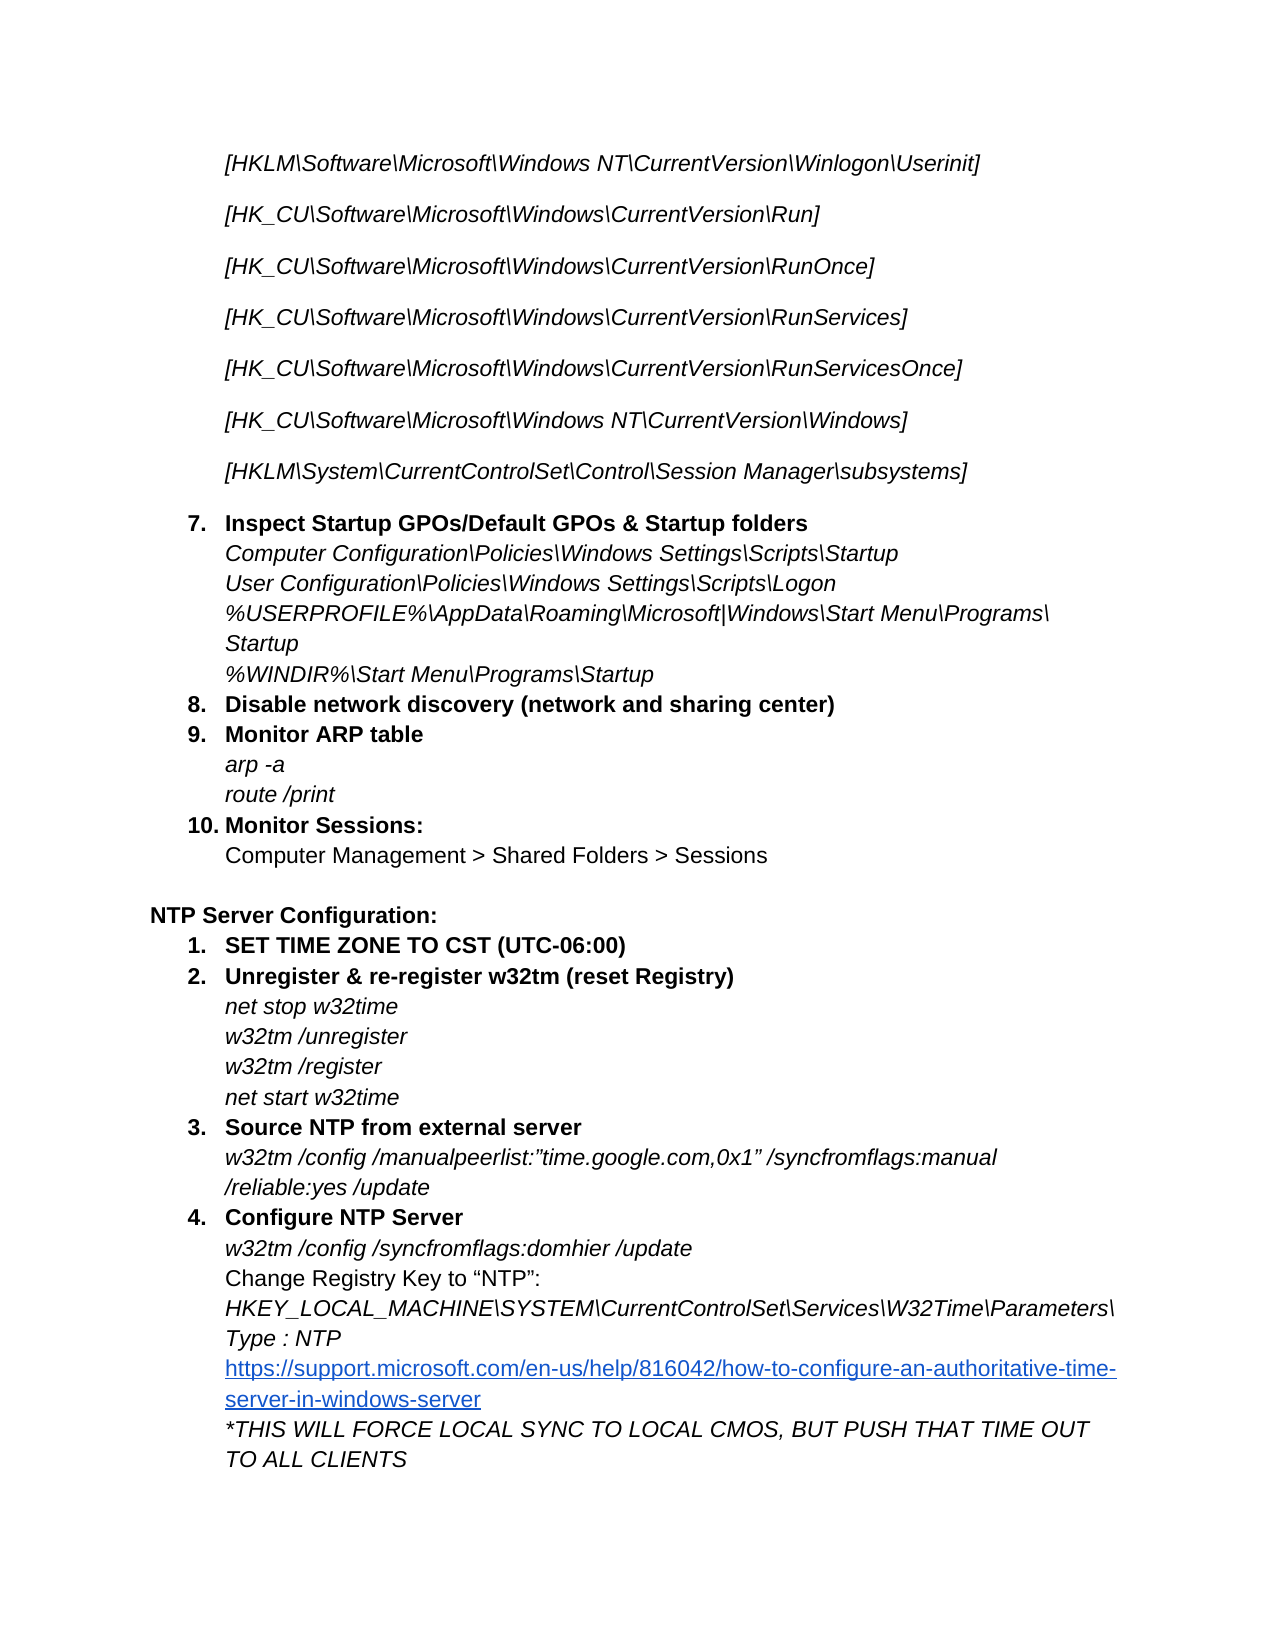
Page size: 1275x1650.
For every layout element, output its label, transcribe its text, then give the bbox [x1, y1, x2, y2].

text Change Registry Key to “NTP”: [225, 1265, 1125, 1291]
list SET TIME ZONE TO CST (UTC-06:00) [187, 932, 1125, 959]
text [HK_CU\Software\Microsoft\Windows\CurrentVersion\RunServicesOnce] [225, 355, 1125, 382]
text net stop w32time [225, 993, 1125, 1019]
text HKEY_LOCAL_MACHINE\SYSTEM\CurrentControlSet\Services\W32Time\Parameters\Type : NTP [225, 1295, 1125, 1351]
text [HK_CU\Software\Microsoft\Windows\CurrentVersion\Run] [225, 201, 1125, 228]
text arp -a [225, 751, 1125, 777]
list Source NTP from external server [187, 1114, 1125, 1140]
text [HKLM\System\CurrentControlSet\Control\Session Manager\subsystems] [225, 458, 1125, 484]
text *THIS WILL FORCE LOCAL SYNC TO LOCAL CMOS, BUT PUSH THAT TIME OUT TO ALL CLIENTS [225, 1416, 1125, 1472]
text net start w32time [225, 1083, 1125, 1110]
text w32tm /unregister [225, 1023, 1125, 1049]
text [HK_CU\Software\Microsoft\Windows NT\CurrentVersion\Windows] [225, 407, 1125, 433]
text w32tm /config /manualpeerlist:”time.google.com,0x1” /syncfromflags:manual /reliable:yes /update [225, 1144, 1125, 1200]
text w32tm /config /syncfromflags:domhier /update [225, 1234, 1125, 1261]
text w32tm /register [225, 1053, 1125, 1079]
text [HK_CU\Software\Microsoft\Windows\CurrentVersion\RunOnce] [225, 253, 1125, 279]
list Disable network discovery (network and sharing center) [187, 691, 1125, 717]
list Inspect Startup GPOs/Default GPOs & Startup folders [187, 509, 1125, 536]
list Unregister & re-register w32tm (reset Registry) [187, 963, 1125, 989]
list Monitor ARP table [187, 721, 1125, 747]
text Computer Configuration\Policies\Windows Settings\Scripts\Startup [225, 540, 1125, 566]
text [HK_CU\Software\Microsoft\Windows\CurrentVersion\RunServices] [225, 304, 1125, 330]
text %WINDIR%\Start Menu\Programs\Startup [225, 661, 1125, 687]
text https://support.microsoft.com/en-us/help/816042/how-to-configure-an-authoritative-time-server-in-windows-server [225, 1355, 1125, 1412]
text [HKLM\Software\Microsoft\Windows NT\CurrentVersion\Winlogon\Userinit] [225, 150, 1125, 176]
text User Configuration\Policies\Windows Settings\Scripts\Logon [225, 570, 1125, 596]
text NTP Server Configuration: [150, 902, 1125, 928]
list Configure NTP Server [187, 1204, 1125, 1231]
list Monitor Sessions: [187, 812, 1125, 838]
text Computer Management > Shared Folders > Sessions [225, 842, 1125, 868]
text route /print [225, 781, 1125, 808]
text %USERPROFILE%\AppData\Roaming\Microsoft|Windows\Start Menu\Programs\Startup [225, 600, 1125, 657]
